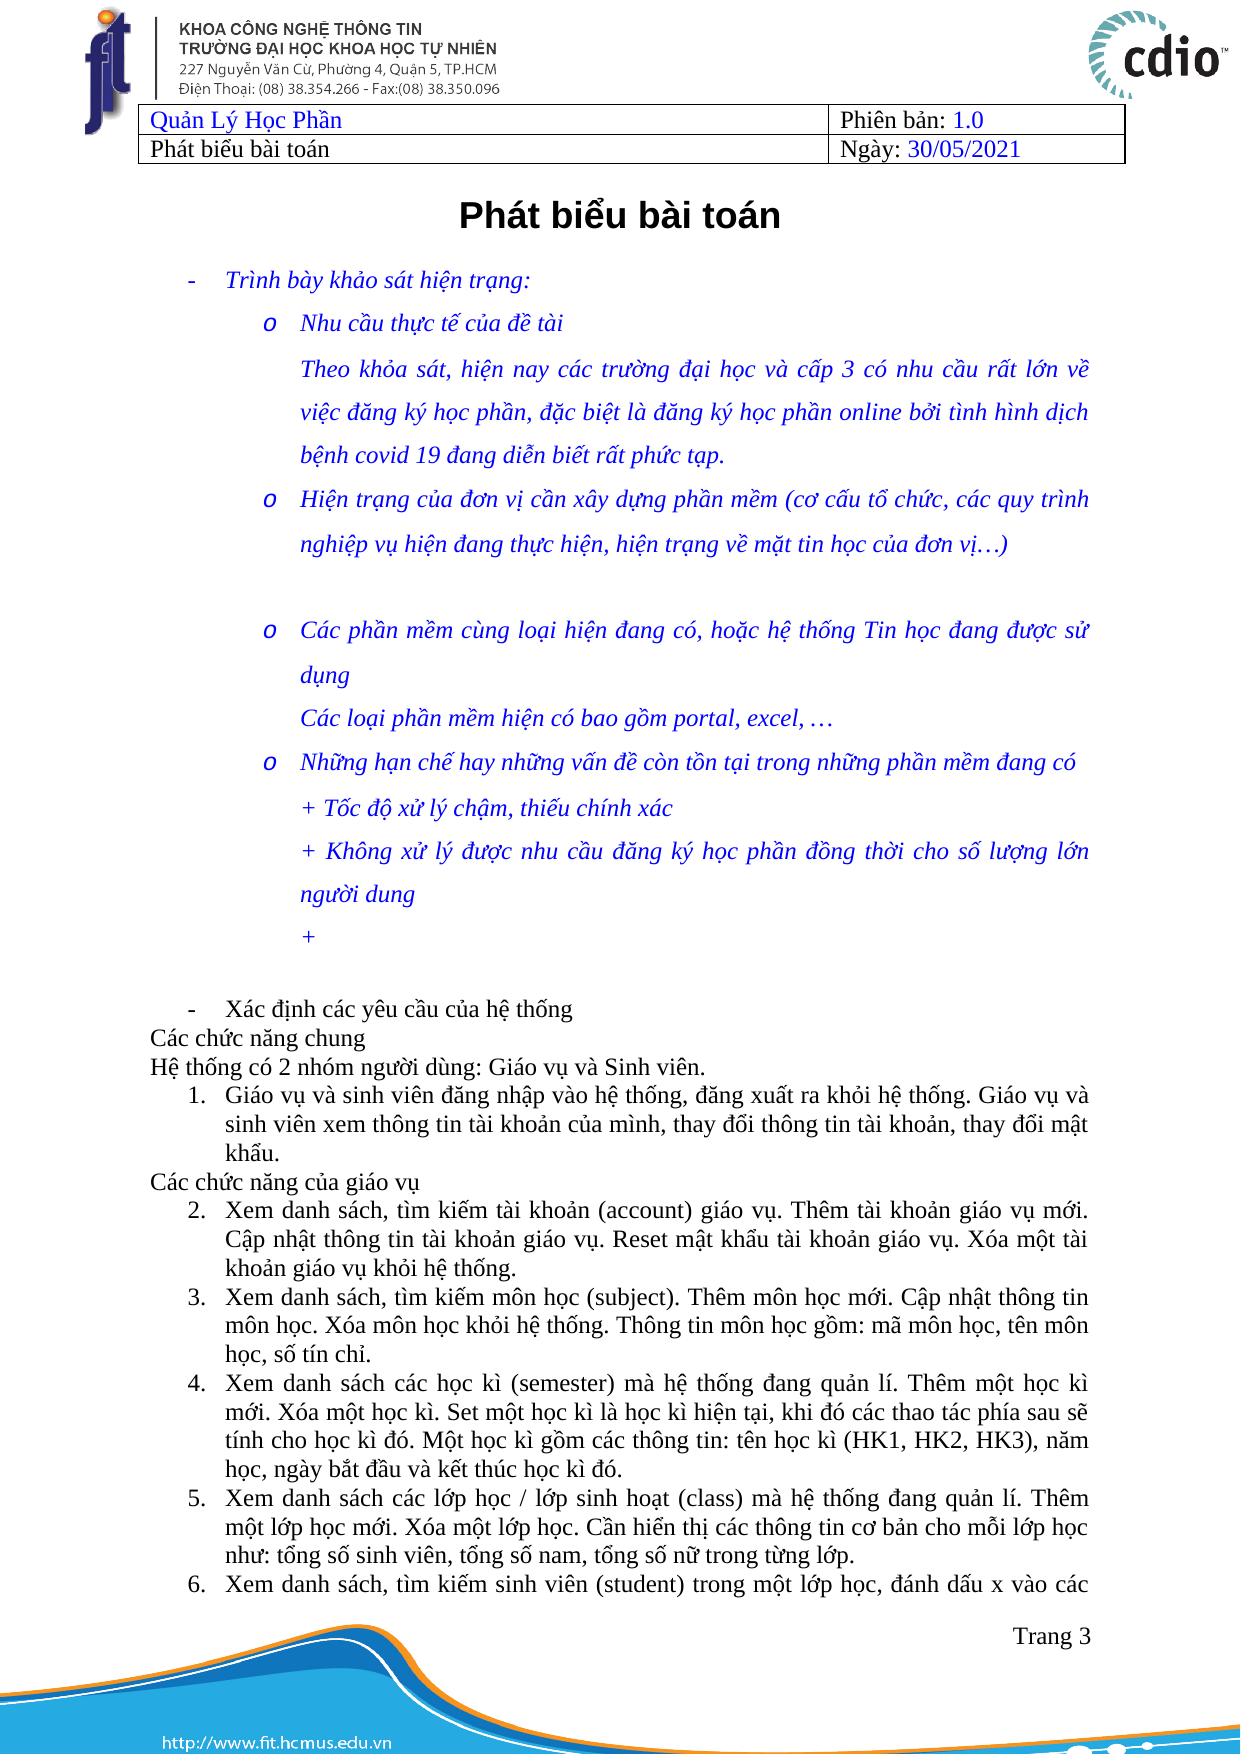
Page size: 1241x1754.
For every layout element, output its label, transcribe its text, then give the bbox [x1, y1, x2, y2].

text Các loại phần mềm hiện có bao gồm portal, excel, … [300, 703, 1090, 732]
text + Tốc độ xử lý chậm, thiếu chính xác [300, 793, 1090, 822]
list Xác định các yêu cầu của hệ thống [187, 994, 1090, 1023]
picture [829, 105, 1124, 134]
text + [300, 922, 1090, 951]
picture [829, 135, 1124, 159]
list Giáo vụ và sinh viên đăng nhập vào hệ thống, đăng xuất ra khỏi hệ thống. Giáo vụ và sinh viên xem thông tin tài khoản của mình, thay đổi thông tin tài khoản, thay đổi mật khẩu. [187, 1080, 1090, 1167]
text Theo khỏa sát, hiện nay các trường đại học và cấp 3 có nhu cầu rất lớn về việc đăng ký học phần, đặc biệt là đăng ký học phần online bởi tình hình dịch bệnh covid 19 đang diễn biết rất phức tạp. [300, 354, 1090, 469]
text Các chức năng chung [150, 1023, 1090, 1052]
title Phát biểu bài toán [150, 193, 1090, 236]
list Các phần mềm cùng loại hiện đang có, hoặc hệ thống Tin học đang được sử dụng [262, 615, 1090, 689]
picture [139, 135, 828, 159]
text Các chức năng của giáo vụ [150, 1167, 1090, 1195]
picture [139, 105, 828, 134]
list Xem danh sách, tìm kiếm môn học (subject). Thêm môn học mới. Cập nhật thông tin môn học. Xóa môn học khỏi hệ thống. Thông tin môn học gồm: mã môn học, tên môn học, số tín chỉ. [187, 1282, 1090, 1368]
text Hệ thống có 2 nhóm người dùng: Giáo vụ và Sinh viên. [150, 1052, 1090, 1080]
list Hiện trạng của đơn vị cần xây dựng phần mềm (cơ cấu tổ chức, các quy trình nghiệp vụ hiện đang thực hiện, hiện trạng về mặt tin học của đơn vị…) [262, 484, 1090, 558]
list Xem danh sách các lớp học / lớp sinh hoạt (class) mà hệ thống đang quản lí. Thêm một lớp học mới. Xóa một lớp học. Cần hiển thị các thông tin cơ bản cho mỗi lớp học như: tổng số sinh viên, tổng số nam, tổng số nữ trong từng lớp. [187, 1483, 1090, 1569]
list Trình bày khảo sát hiện trạng: [187, 265, 1090, 294]
list Xem danh sách, tìm kiếm tài khoản (account) giáo vụ. Thêm tài khoản giáo vụ mới. Cập nhật thông tin tài khoản giáo vụ. Reset mật khẩu tài khoản giáo vụ. Xóa một tài khoản giáo vụ khỏi hệ thống. [187, 1195, 1090, 1282]
text + Không xử lý được nhu cầu đăng ký học phần đồng thời cho số lượng lớn người dung [300, 836, 1090, 908]
picture [61, 0, 1241, 159]
list Nhu cầu thực tế của đề tài [262, 308, 1090, 339]
list Xem danh sách các học kì (semester) mà hệ thống đang quản lí. Thêm một học kì mới. Xóa một học kì. Set một học kì là học kì hiện tại, khi đó các thao tác phía sau sẽ tính cho học kì đó. Một học kì gồm các thông tin: tên học kì (HK1, HK2, HK3), năm học, ngày bắt đầu và kết thúc học kì đó. [187, 1368, 1090, 1483]
list Những hạn chế hay những vấn đề còn tồn tại trong những phần mềm đang có [262, 747, 1090, 777]
picture [0, 1621, 1241, 1754]
